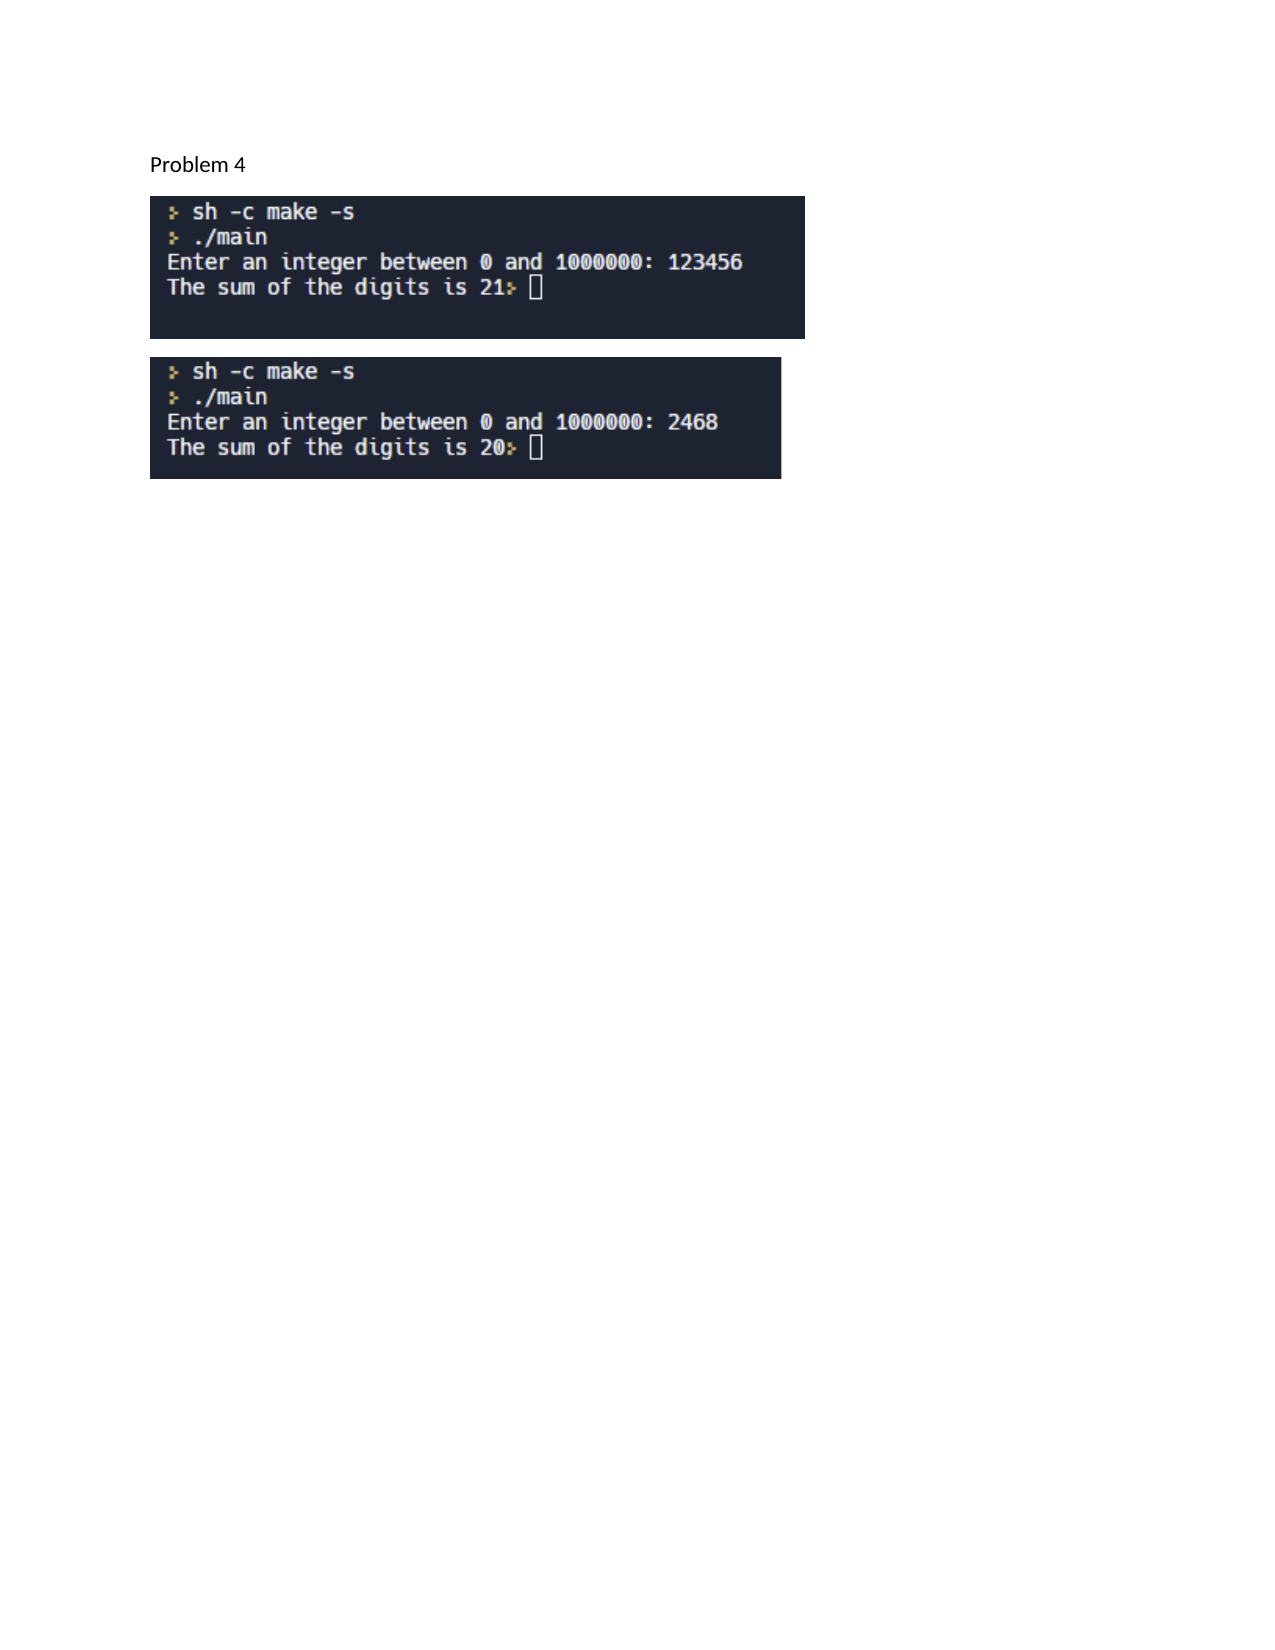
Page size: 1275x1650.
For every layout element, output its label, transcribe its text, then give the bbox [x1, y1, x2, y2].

picture [150, 196, 805, 339]
picture [150, 357, 782, 479]
text Problem 4 [150, 150, 1125, 178]
